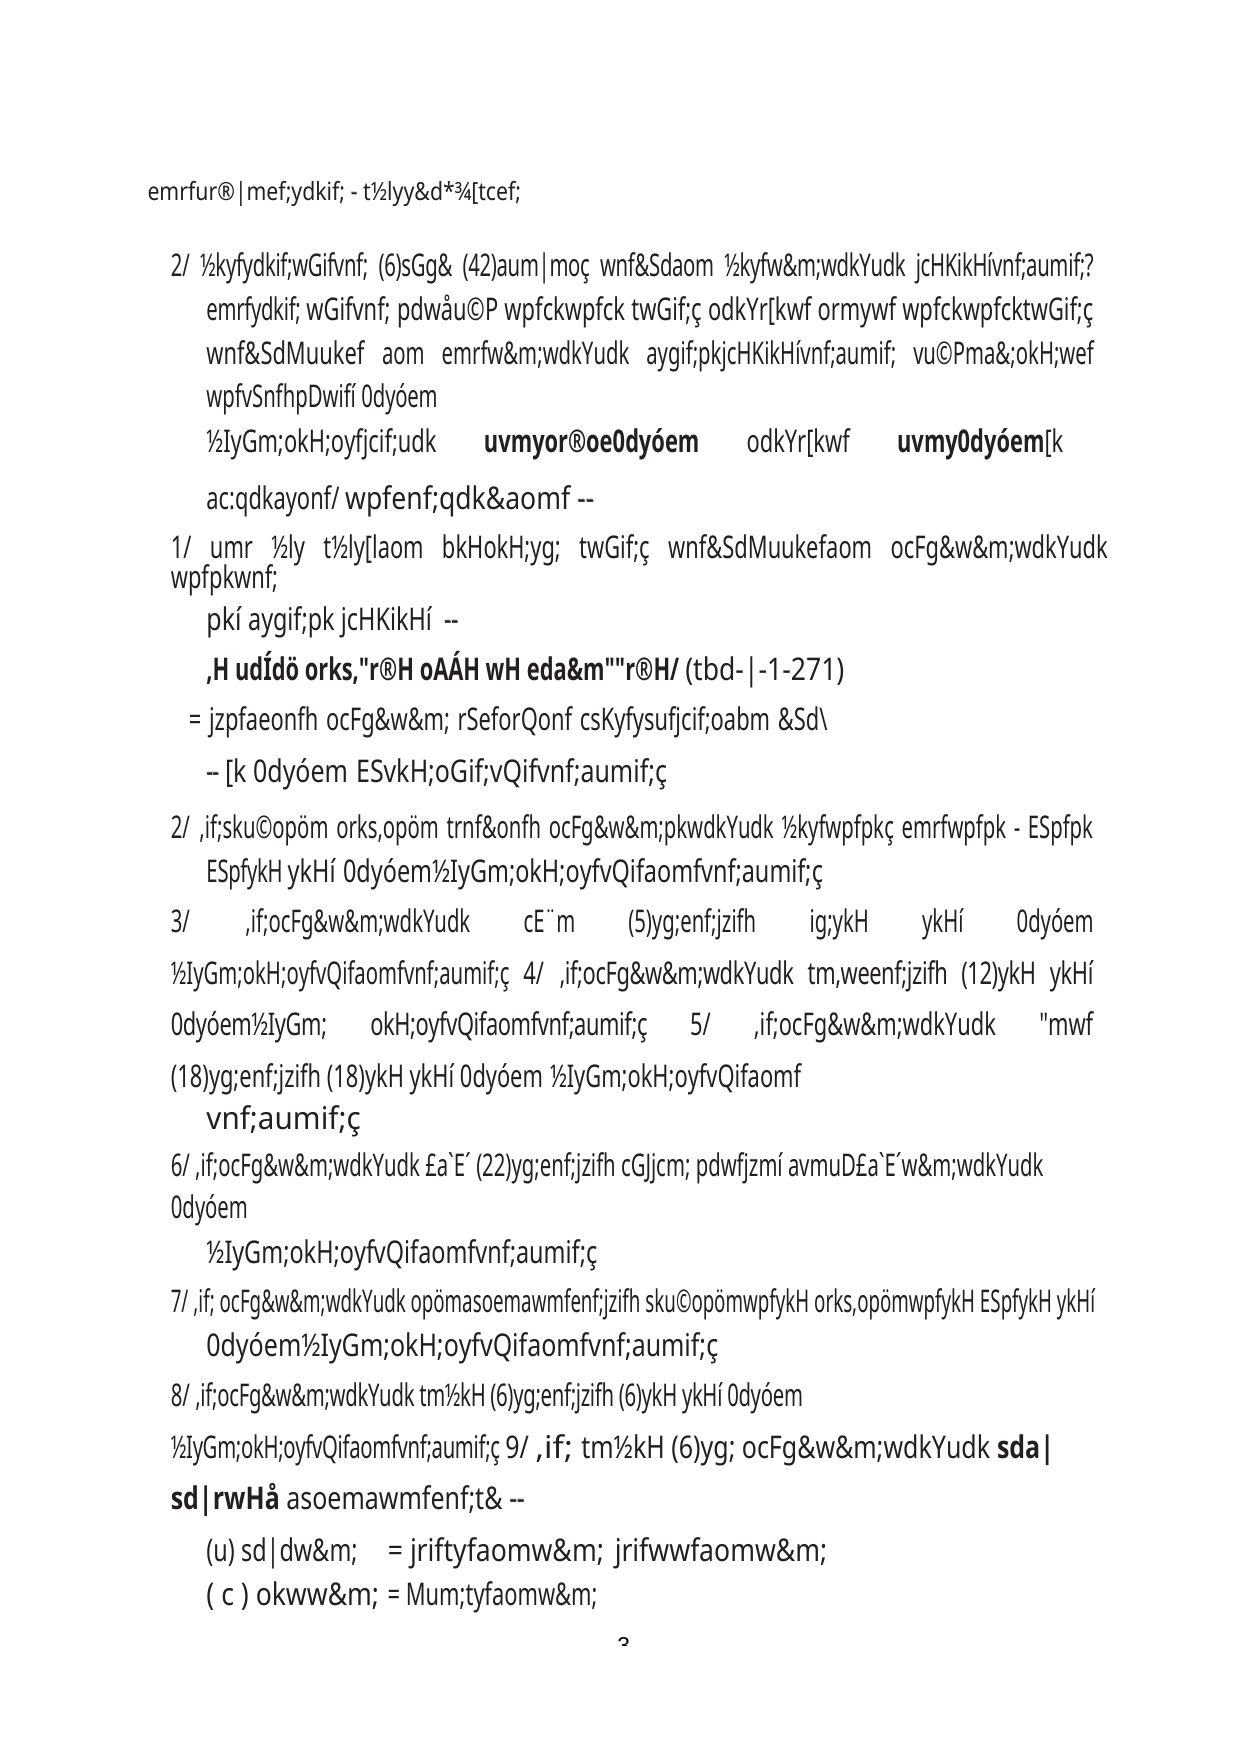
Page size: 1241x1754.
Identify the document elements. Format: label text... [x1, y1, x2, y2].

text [206, 1572, 796, 1614]
text pkí aygif;pk jcHKikHí -- [206, 597, 1109, 639]
text ½IyGm;okH;oyfvQifaomfvnf;aumif;ç [206, 1229, 1109, 1272]
text = jzpfaeonfh ocFg&w&m; rSeforQonf csKyfysufjcif;oabm &Sd\ -- [k 0dyóem ESvkH;oGif;vQifvnf;aumif;ç [189, 697, 828, 791]
text 7/ ,if; ocFg&w&m;wdkYudk opömasoemawmfenf;jzifh sku©opömwpfykH orks,opömwpfykH ESpfykH ykHí 0dyóem½IyGm;okH;oyfvQifaomfvnf;aumif;ç [171, 1279, 1109, 1366]
text 2/ ½kyfydkif;wGifvnf; (6)sGg& (42)aum|moç wnf&Sdaom ½kyfw&m;wdkYudk jcHKikHívnf;aumif;? emrfydkif; wGifvnf; pdwåu©P wpfckwpfck twGif;ç odkYr[kwf ormywf wpfckwpfcktwGif;ç wnf&SdMuukef aom emrfw&m;wdkYudk aygif;pkjcHKikHívnf;aumif; vu©Pma&;okH;wef wpfvSnfhpDwifí 0dyóem [171, 243, 1094, 417]
text ,H udÍdö orks,"r®H oAÁH wH eda&m""r®H/ (tbd-|-1-271) [206, 647, 1109, 689]
text (u) sd|dw&m; = jriftyfaomw&m; jrifwwfaomw&m; [206, 1528, 1109, 1570]
text 1/ umr ½ly t½ly[laom bkHokH;yg; twGif;ç wnf&SdMuukefaom ocFg&w&m;wdkYudk wpfpkwnf; [171, 534, 1109, 595]
text 6/ ,if;ocFg&w&m;wdkYudk £a`E´ (22)yg;enf;jzifh cGJjcm; pdwfjzmí avmuD£a`E´w&m;wdkYudk 0dyóem [171, 1143, 1109, 1228]
text emrfur®|mef;ydkif; - t½lyy&d*¾[tcef; [147, 174, 1109, 208]
text ½IyGm;okH;oyfjcif;udk uvmyor®oe0dyóem odkYr[kwf uvmy0dyóem[k ac:qdkayonf/ wpfenf;qdk&aomf -- [206, 419, 1063, 519]
text 8/ ,if;ocFg&w&m;wdkYudk tm½kH (6)yg;enf;jzifh (6)ykH ykHí 0dyóem ½IyGm;okH;oyfvQifaomfvnf;aumif;ç 9/ ,if; tm½kH (6)yg; ocFg&w&m;wdkYudk sda| sd|rwHå asoemawmfenf;t& -- [171, 1373, 1095, 1519]
text 3/ ,if;ocFg&w&m;wdkYudk cE¨m (5)yg;enf;jzifh ig;ykH ykHí 0dyóem ½IyGm;okH;oyfvQifaomfvnf;aumif;ç 4/ ,if;ocFg&w&m;wdkYudk tm,weenf;jzifh (12)ykH ykHí 0dyóem½IyGm; okH;oyfvQifaomfvnf;aumif;ç 5/ ,if;ocFg&w&m;wdkYudk "mwf (18)yg;enf;jzifh (18)ykH ykHí 0dyóem ½IyGm;okH;oyfvQifaomf [171, 899, 1093, 1096]
text vnf;aumif;ç [206, 1105, 1109, 1135]
text 2/ ,if;sku©opöm orks,opöm trnf&onfh ocFg&w&m;pkwdkYudk ½kyfwpfpkç emrfwpfpk - ESpfpk ESpfykH ykHí 0dyóem½IyGm;okH;oyfvQifaomfvnf;aumif;ç [171, 806, 1093, 892]
